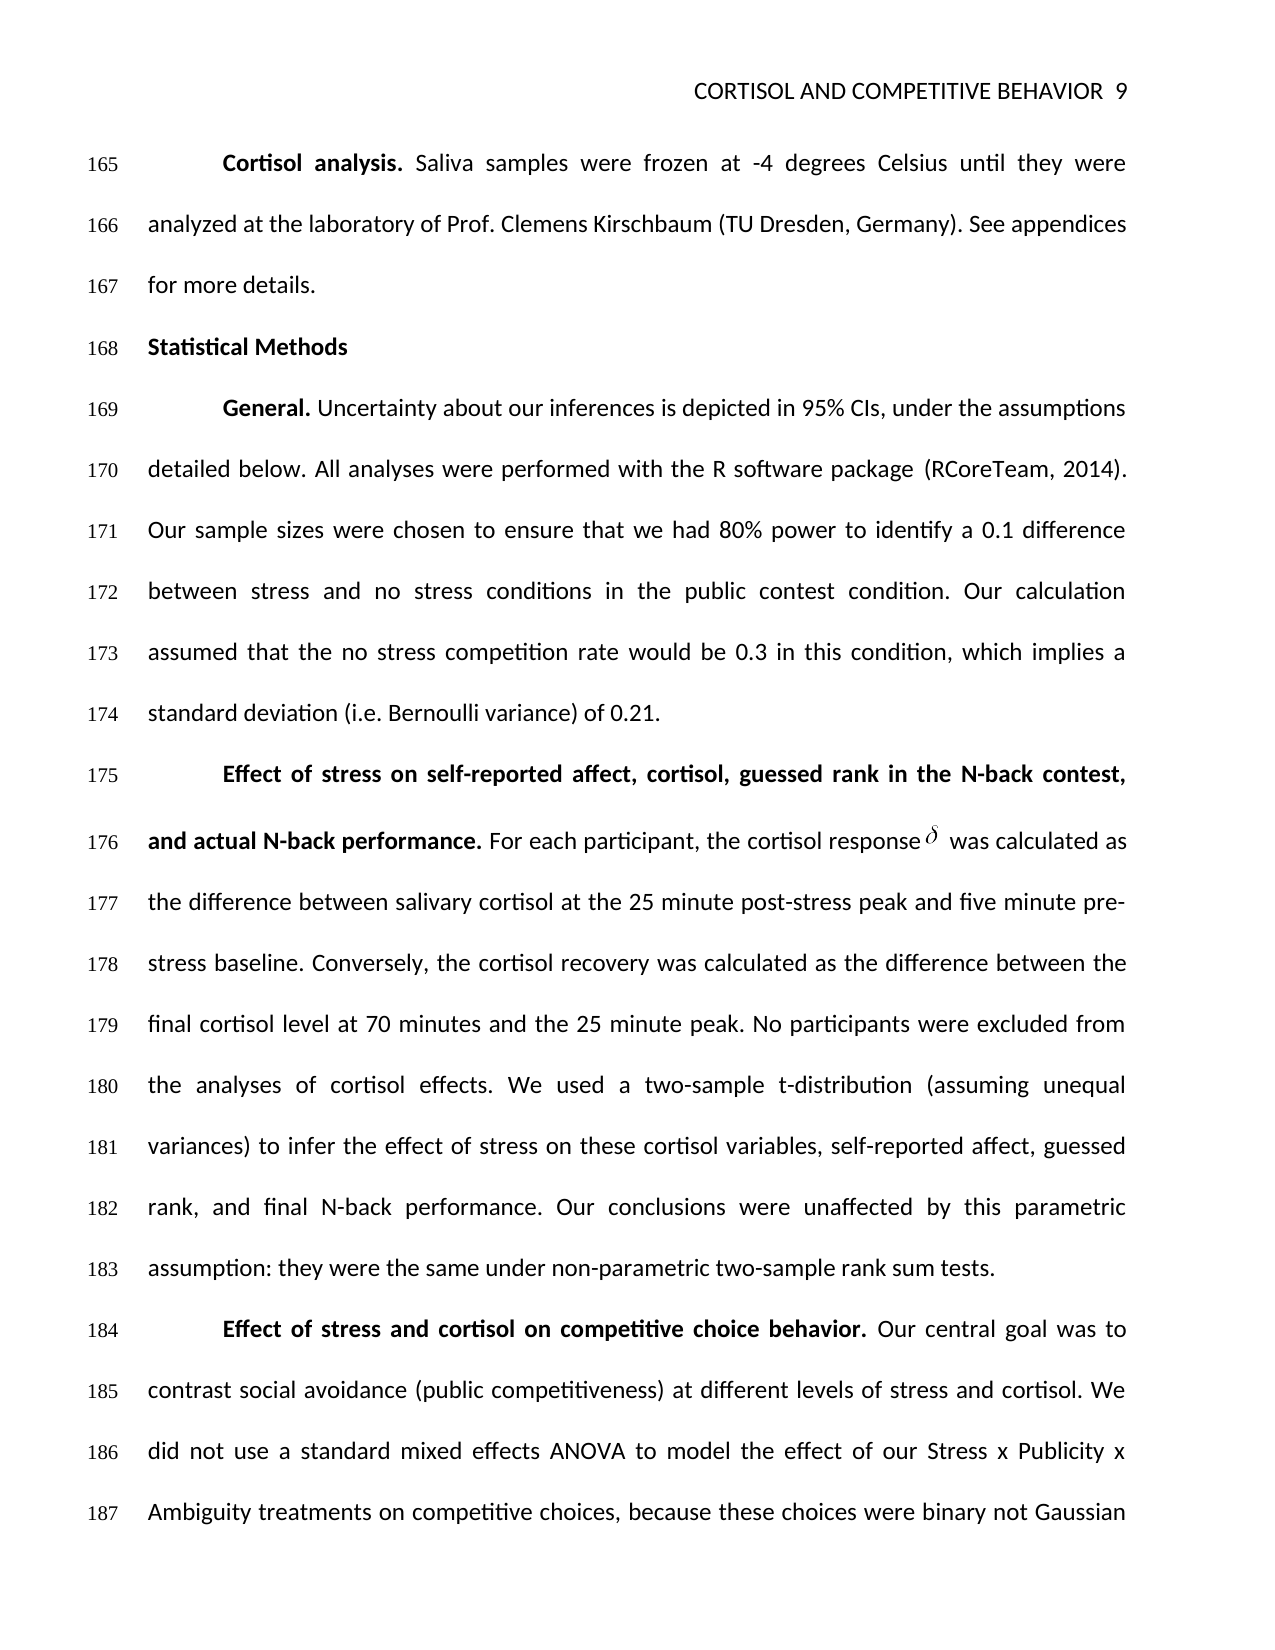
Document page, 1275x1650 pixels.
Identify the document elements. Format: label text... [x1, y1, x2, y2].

subtitle Cortisol analysis. Saliva samples were frozen at -4 degrees Celsius until they were analyzed at the laboratory of Prof. Clemens Kirschbaum (TU Dresden, Germany). See appendices for more details. [148, 148, 1127, 300]
text Effect of stress on self-reported affect, cortisol, guessed rank in the N-back contest, and actual N-back performance. For each participant, the cortisol response was calculated as the difference between salivary cortisol at the 25 minute post-stress peak and five minute pre-stress baseline. Conversely, the cortisol recovery was calculated as the difference between the final cortisol level at 70 minutes and the 25 minute peak. No participants were excluded from the analyses of cortisol effects. We used a two-sample t-distribution (assuming unequal variances) to infer the effect of stress on these cortisol variables, self-reported affect, guessed rank, and final N-back performance. Our conclusions were unaffected by this parametric assumption: they were the same under non-parametric two-sample rank sum tests. [148, 758, 1127, 1283]
subtitle Statistical Methods [148, 331, 1127, 361]
text General. Uncertainty about our inferences is depicted in 95% CIs, under the assumptions detailed below. All analyses were performed with the R software package (RCoreTeam, 2014). Our sample sizes were chosen to ensure that we had 80% power to identify a 0.1 difference between stress and no stress conditions in the public contest condition. Our calculation assumed that the no stress competition rate would be 0.3 in this condition, which implies a standard deviation (i.e. Bernoulli variance) of 0.21. [148, 392, 1127, 727]
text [148, 1313, 1127, 1527]
